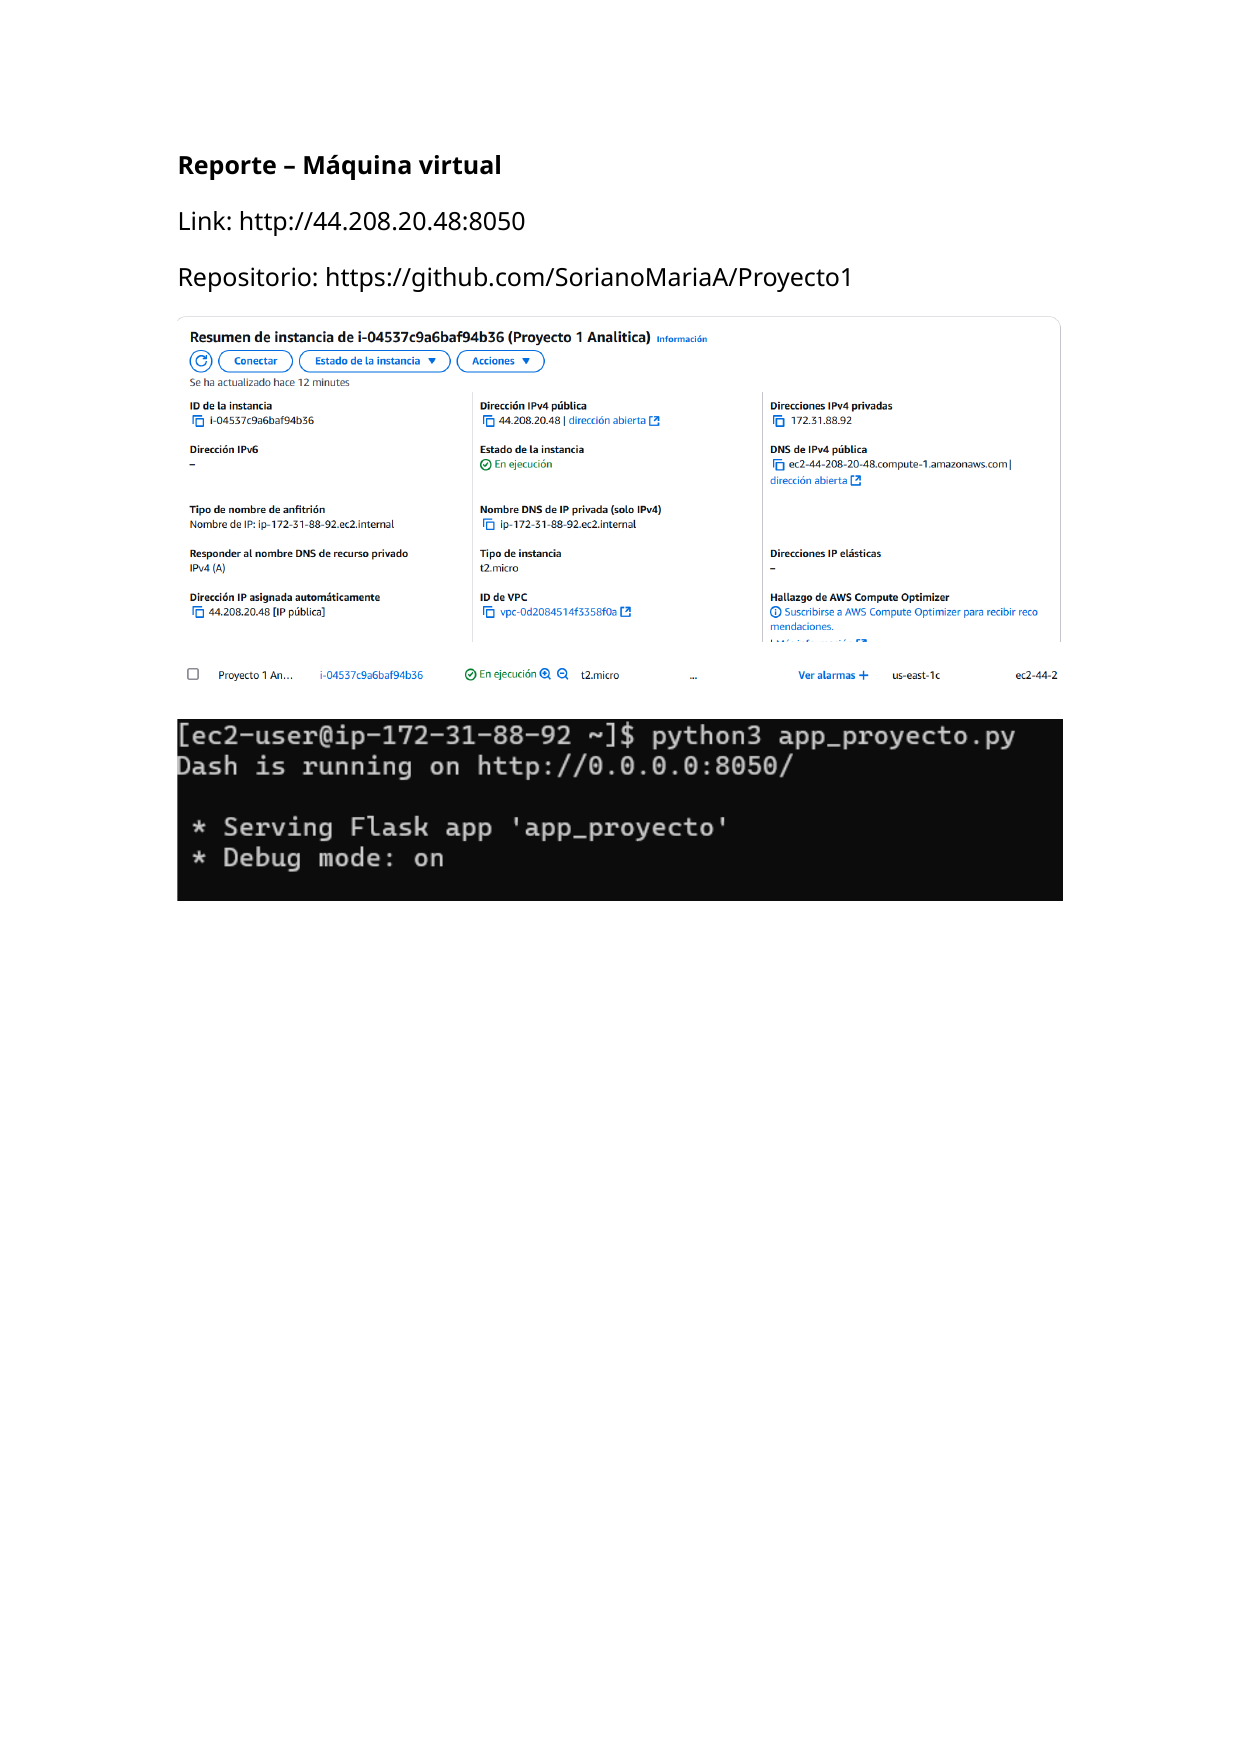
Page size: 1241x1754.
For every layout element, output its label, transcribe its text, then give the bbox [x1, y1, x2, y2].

text Link: http://44.208.20.48:8050 [177, 203, 1063, 237]
text Repositorio: https://github.com/SorianoMariaA/Proyecto1 [177, 259, 1063, 293]
text Reporte – Máquina virtual [177, 148, 1063, 182]
picture [177, 315, 1063, 642]
picture [177, 663, 1063, 684]
picture [177, 719, 1063, 901]
